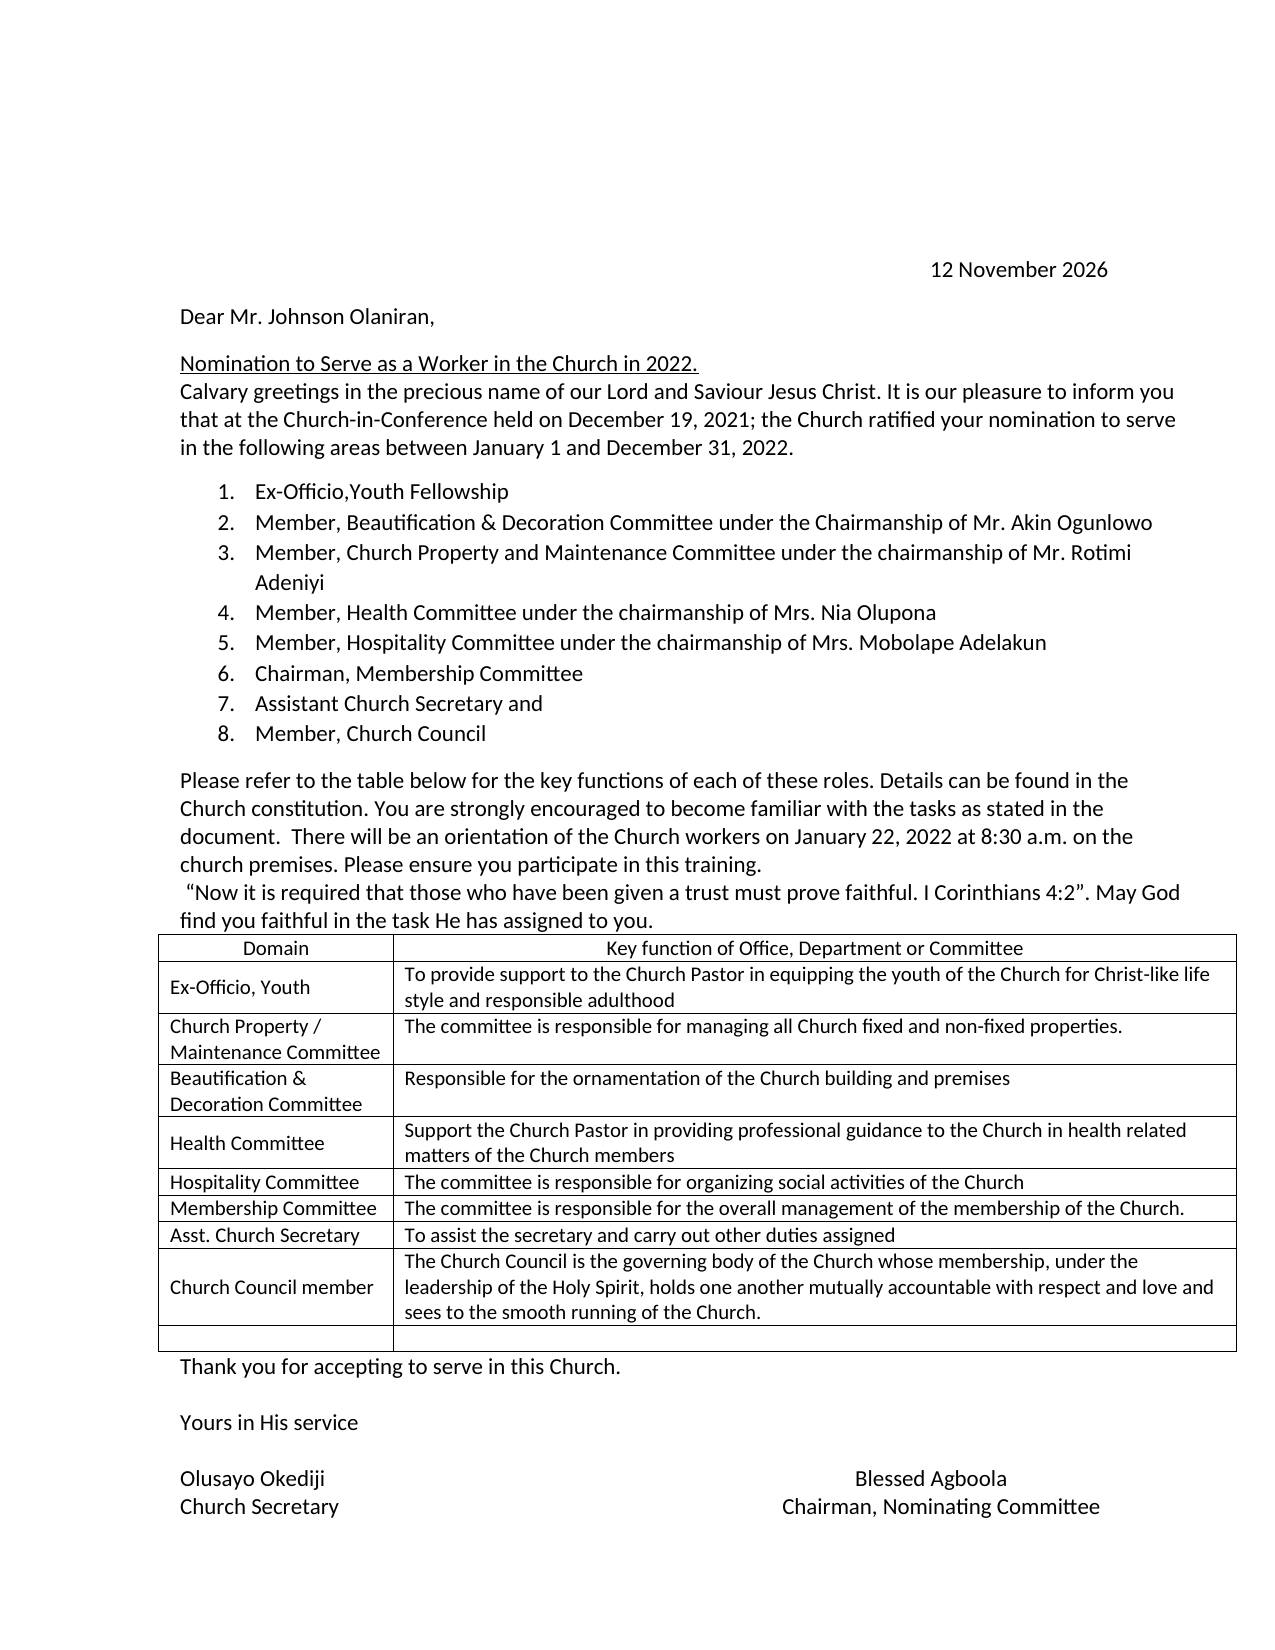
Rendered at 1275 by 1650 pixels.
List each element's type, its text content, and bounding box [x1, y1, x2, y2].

text Olusayo Okediji Blessed Agboola [180, 1464, 1200, 1492]
table_cell The Church Council is the governing body of the Church whose membership, under the leadership of the Holy Spirit, holds one another mutually accountable with respect and love and sees to the smooth running of the Church. [394, 1249, 1236, 1325]
table_cell Support the Church Pastor in providing professional guidance to the Church in health related matters of the Church members [394, 1117, 1236, 1168]
table_cell To provide support to the Church Pastor in equipping the youth of the Church for Christ-like life style and responsible adulthood [394, 962, 1236, 1012]
table_cell Beautification & Decoration Committee [159, 1065, 393, 1116]
text Please refer to the table below for the key functions of each of these roles. Details can be found in the Church constitution. You are strongly encouraged to become familiar with the tasks as stated in the document. There will be an orientation of the Church workers on January 22, 2022 at 8:30 a.m. on the church premises. Please ensure you participate in this training. [180, 766, 1200, 878]
table_header Domain [159, 935, 393, 961]
text Yours in His service [180, 1408, 1200, 1436]
table_cell Membership Committee [159, 1196, 393, 1221]
text Church Secretary Chairman, Nominating Committee [180, 1492, 1200, 1520]
table_cell The committee is responsible for managing all Church fixed and non-fixed properties. [394, 1014, 1236, 1064]
table_cell Responsible for the ornamentation of the Church building and premises [394, 1065, 1236, 1116]
list Ex-Officio,Youth Fellowship [217, 477, 1200, 506]
text Nomination to Serve as a Worker in the Church in 2022. [180, 349, 1200, 377]
table_cell Church Council member [159, 1249, 393, 1325]
list Member, Hospitality Committee under the chairmanship of Mrs. Mobolape Adelakun [217, 628, 1200, 657]
table_cell Hospitality Committee [159, 1169, 393, 1194]
list Chairman, Membership Committee [217, 659, 1200, 687]
table_header Key function of Office, Department or Committee [394, 935, 1236, 961]
table_cell Ex-Officio, Youth [159, 962, 393, 1012]
list Member, Church Property and Maintenance Committee under the chairmanship of Mr. Rotimi Adeniyi [217, 538, 1200, 596]
table_cell [394, 1326, 1236, 1351]
text Calvary greetings in the precious name of our Lord and Saviour Jesus Christ. It is our pleasure to inform you that at the Church-in-Conference held on December 19, 2021; the Church ratified your nomination to serve in the following areas between January 1 and December 31, 2022. [180, 377, 1200, 461]
table_cell The committee is responsible for the overall management of the membership of the Church. [394, 1196, 1236, 1221]
text “Now it is required that those who have been given a trust must prove faithful. I Corinthians 4:2”. May God find you faithful in the task He has assigned to you. [180, 878, 1200, 934]
list Member, Health Committee under the chairmanship of Mrs. Nia Olupona [217, 598, 1200, 626]
list Member, Church Council [217, 719, 1200, 747]
table_cell [159, 1326, 393, 1351]
text 3 January 2022 [855, 255, 1200, 283]
text Thank you for accepting to serve in this Church. [180, 1352, 1200, 1380]
table_cell Health Committee [159, 1117, 393, 1168]
table_cell The committee is responsible for organizing social activities of the Church [394, 1169, 1236, 1194]
list Member, Beautification & Decoration Committee under the Chairmanship of Mr. Akin Ogunlowo [217, 508, 1200, 536]
table_cell Church Property / Maintenance Committee [159, 1014, 393, 1064]
table_cell To assist the secretary and carry out other duties assigned [394, 1222, 1236, 1247]
list Assistant Church Secretary and [217, 689, 1200, 717]
text Dear Mr. Johnson Olaniran, [180, 302, 1200, 330]
table_cell Asst. Church Secretary [159, 1222, 393, 1247]
